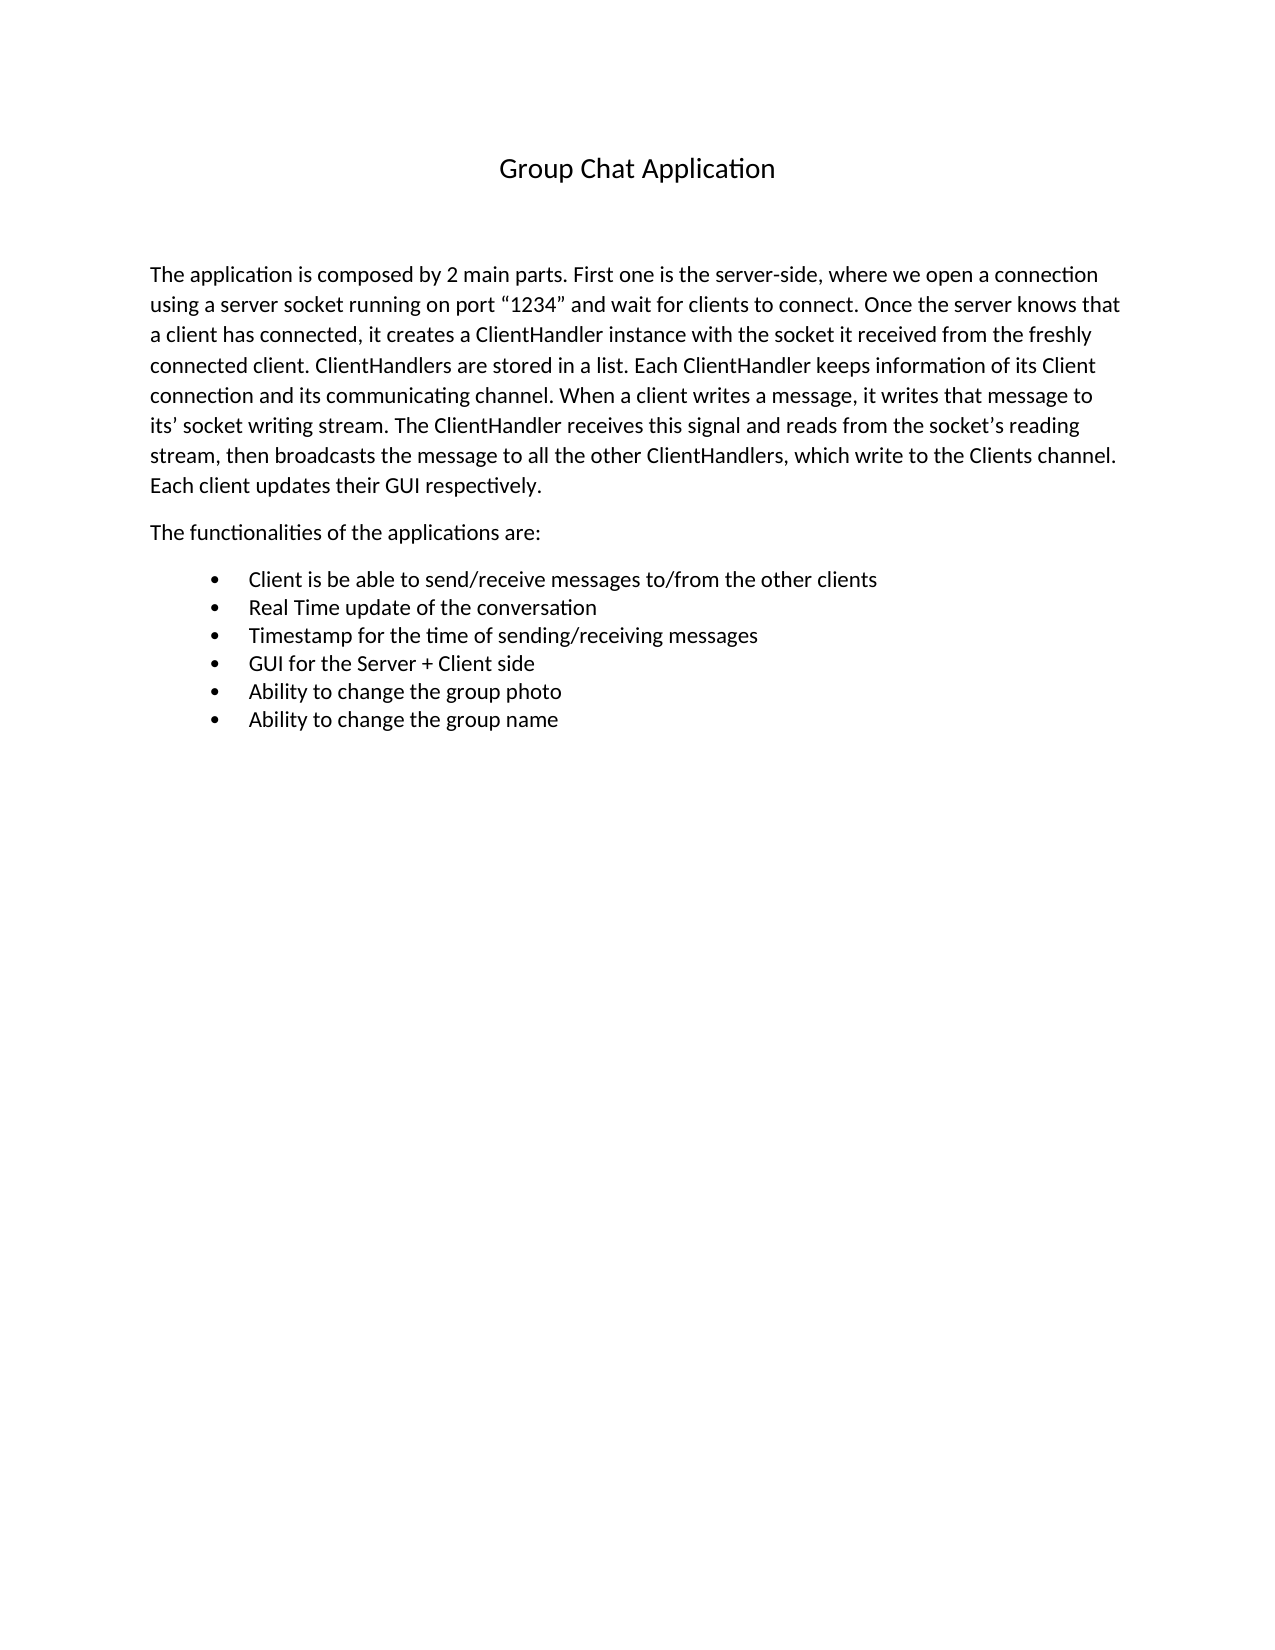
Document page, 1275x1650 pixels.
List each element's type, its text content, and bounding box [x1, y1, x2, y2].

list GUI for the Server + Client side [211, 649, 1125, 677]
list Real Time update of the conversation [211, 593, 1125, 621]
list Ability to change the group photo [211, 677, 1125, 706]
text The application is composed by 2 main parts. First one is the server-side, where we open a connection using a server socket running on port “1234” and wait for clients to connect. Once the server knows that a client has connected, it creates a ClientHandler instance with the socket it received from the freshly connected client. ClientHandlers are stored in a list. Each ClientHandler keeps information of its Client connection and its communicating channel. When a client writes a message, it writes that message to its’ socket writing stream. The ClientHandler receives this signal and reads from the socket’s reading stream, then broadcasts the message to all the other ClientHandlers, which write to the Clients channel. Each client updates their GUI respectively. [150, 260, 1125, 500]
list Timestamp for the time of sending/receiving messages [211, 621, 1125, 649]
list Client is be able to send/receive messages to/from the other clients [211, 565, 1125, 593]
list Ability to change the group name [211, 706, 1125, 733]
text The functionalities of the applications are: [150, 518, 1125, 547]
text Group Chat Application [150, 150, 1125, 186]
